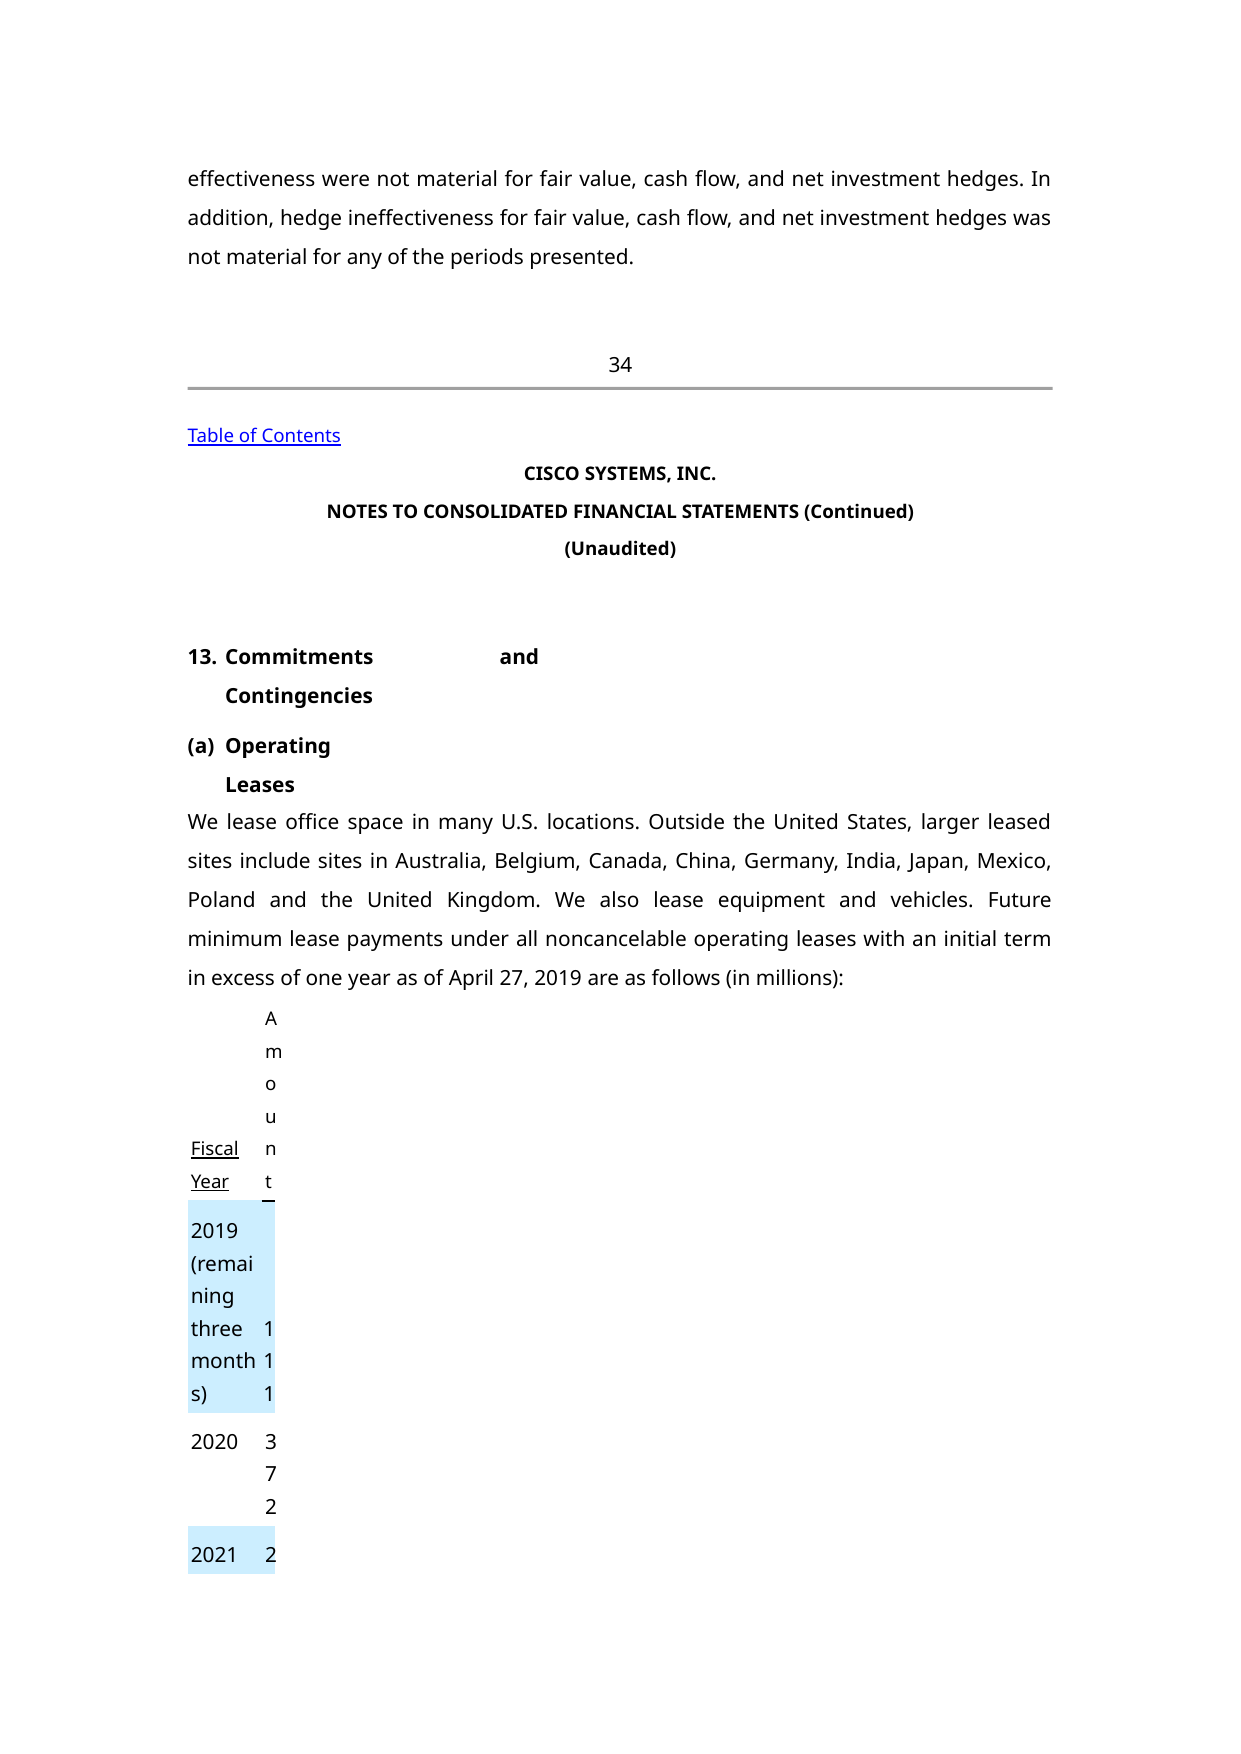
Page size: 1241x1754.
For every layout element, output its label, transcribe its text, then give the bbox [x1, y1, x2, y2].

text NOTES TO CONSOLIDATED FINANCIAL STATEMENTS (Continued) [187, 494, 1053, 527]
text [187, 162, 1053, 272]
text 34 [187, 349, 1053, 381]
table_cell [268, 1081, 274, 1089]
text (Unaudited) [187, 532, 1053, 564]
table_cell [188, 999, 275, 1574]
text CISCO SYSTEMS, INC. [187, 457, 1053, 489]
text Table of Contents [187, 419, 1053, 452]
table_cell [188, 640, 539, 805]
text We lease office space in many U.S. locations. Outside the United States, larger leased sites include sites in Australia, Belgium, Canada, China, Germany, India, Japan, Mexico, Poland and the United Kingdom. We also lease equipment and vehicles. Future minimum lease payments under all noncancelable operating leases with an initial term in excess of one year as of April 27, 2019 are as follows (in millions): [187, 805, 1053, 993]
